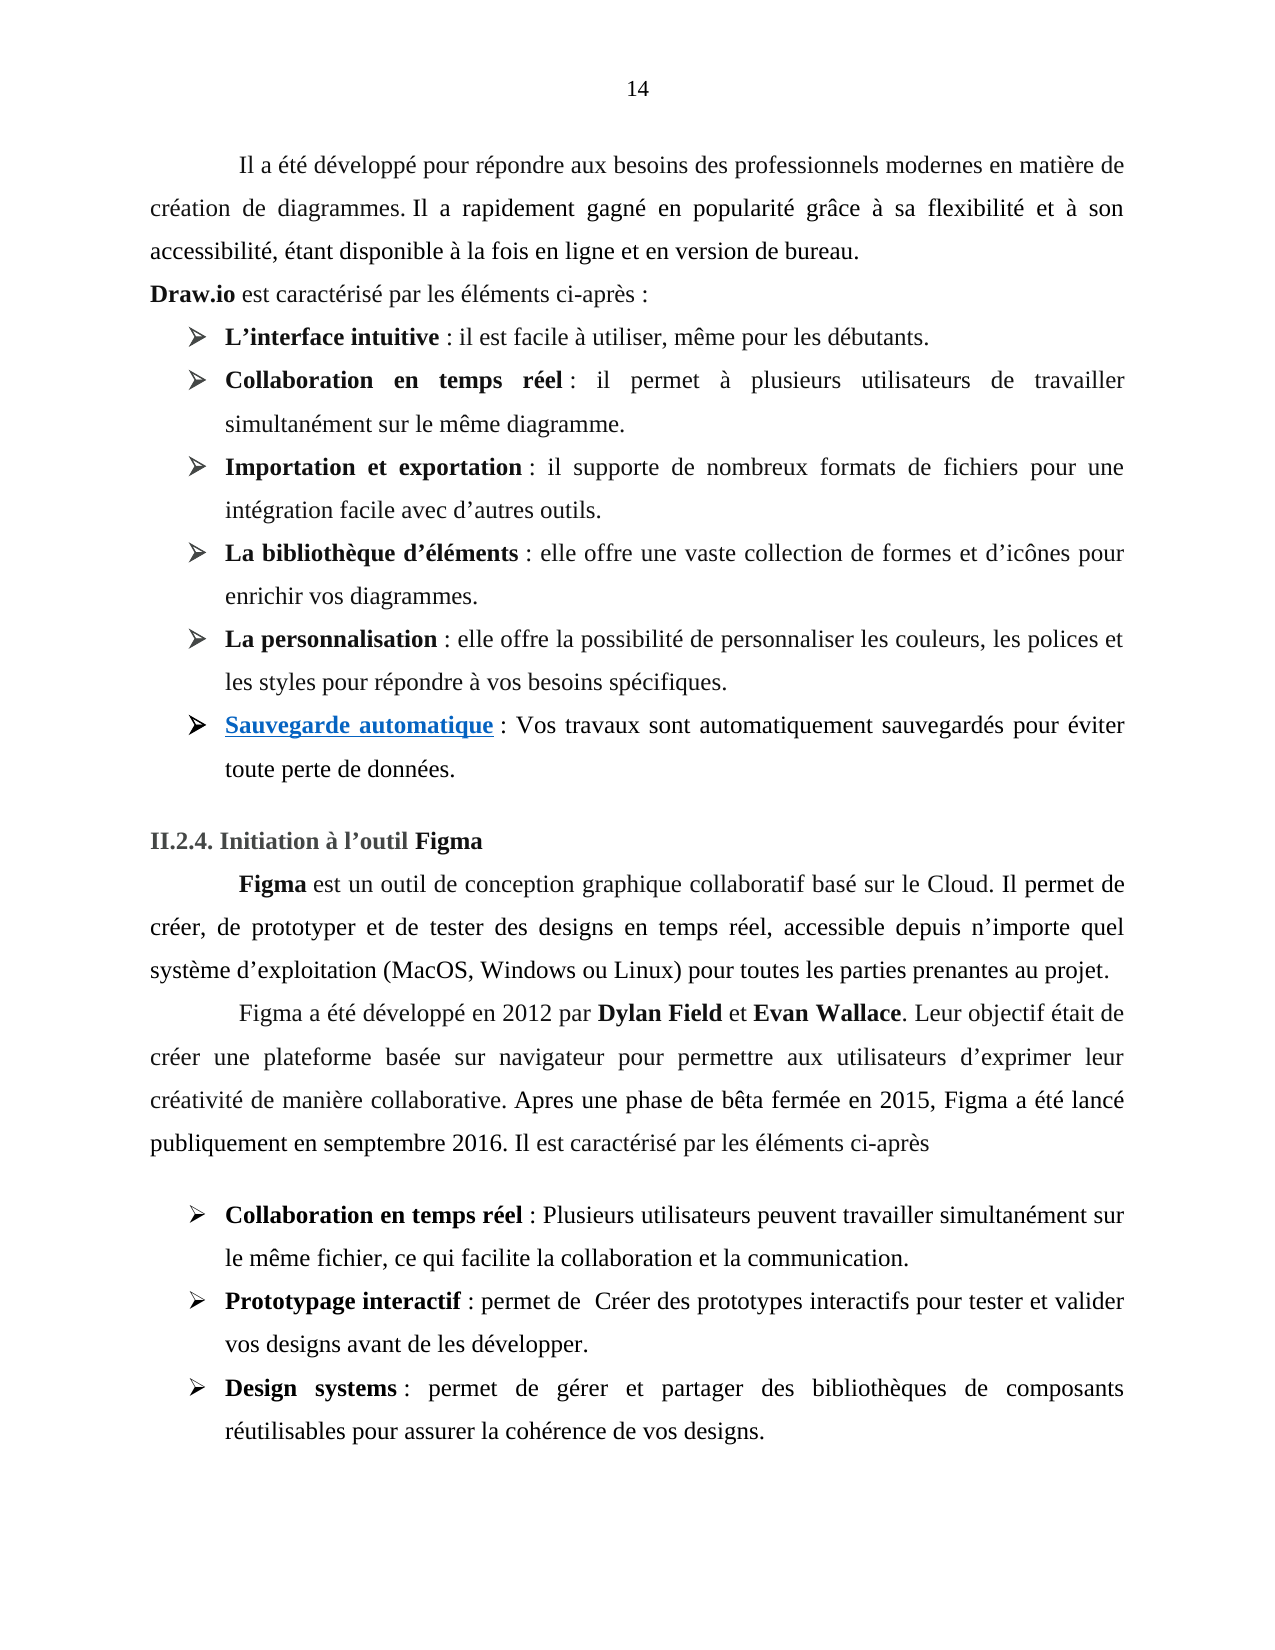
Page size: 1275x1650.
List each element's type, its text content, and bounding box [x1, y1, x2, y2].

list Collaboration en temps réel : il permet à plusieurs utilisateurs de travailler simultanément sur le même diagramme. [187, 366, 1125, 437]
list Importation et exportation : il supporte de nombreux formats de fichiers pour une intégration facile avec d’autres outils. [187, 452, 1125, 524]
list L’interface intuitive : il est facile à utiliser, même pour les débutants. [187, 322, 1125, 351]
list La personnalisation : elle offre la possibilité de personnaliser les couleurs, les polices et les styles pour répondre à vos besoins spécifiques. [187, 624, 1125, 696]
text Figma est un outil de conception graphique collaboratif basé sur le Cloud. Il permet de créer, de prototyper et de tester des designs en temps réel, accessible depuis n’importe quel système d’exploitation (MacOS, Windows ou Linux) pour toutes les parties prenantes au projet. [150, 869, 1125, 984]
subtitle II.2.4. Initiation à l’outil Figma [150, 826, 1125, 855]
text Figma a été développé en 2012 par Dylan Field et Evan Wallace. Leur objectif était de créer une plateforme basée sur navigateur pour permettre aux utilisateurs d’exprimer leur créativité de manière collaborative. Apres une phase de bêta fermée en 2015, Figma a été lancé publiquement en semptembre 2016. Il est caractérisé par les éléments ci-après [150, 998, 1125, 1157]
list La bibliothèque d’éléments : elle offre une vaste collection de formes et d’icônes pour enrichir vos diagrammes. [187, 538, 1125, 610]
list Sauvegarde automatique : Vos travaux sont automatiquement sauvegardés pour éviter toute perte de données. [187, 711, 1125, 782]
list Collaboration en temps réel : Plusieurs utilisateurs peuvent travailler simultanément sur le même fichier, ce qui facilite la collaboration et la communication. [187, 1200, 1125, 1272]
text Draw.io est caractérisé par les éléments ci-après : [150, 279, 1125, 308]
text Il a été développé pour répondre aux besoins des professionnels modernes en matière de création de diagrammes. Il a rapidement gagné en popularité grâce à sa flexibilité et à son accessibilité, étant disponible à la fois en ligne et en version de bureau. [150, 150, 1125, 265]
list Design systems : permet de gérer et partager des bibliothèques de composants réutilisables pour assurer la cohérence de vos designs. [187, 1373, 1125, 1444]
list Prototypage interactif : permet de Créer des prototypes interactifs pour tester et valider vos designs avant de les développer. [187, 1286, 1125, 1358]
